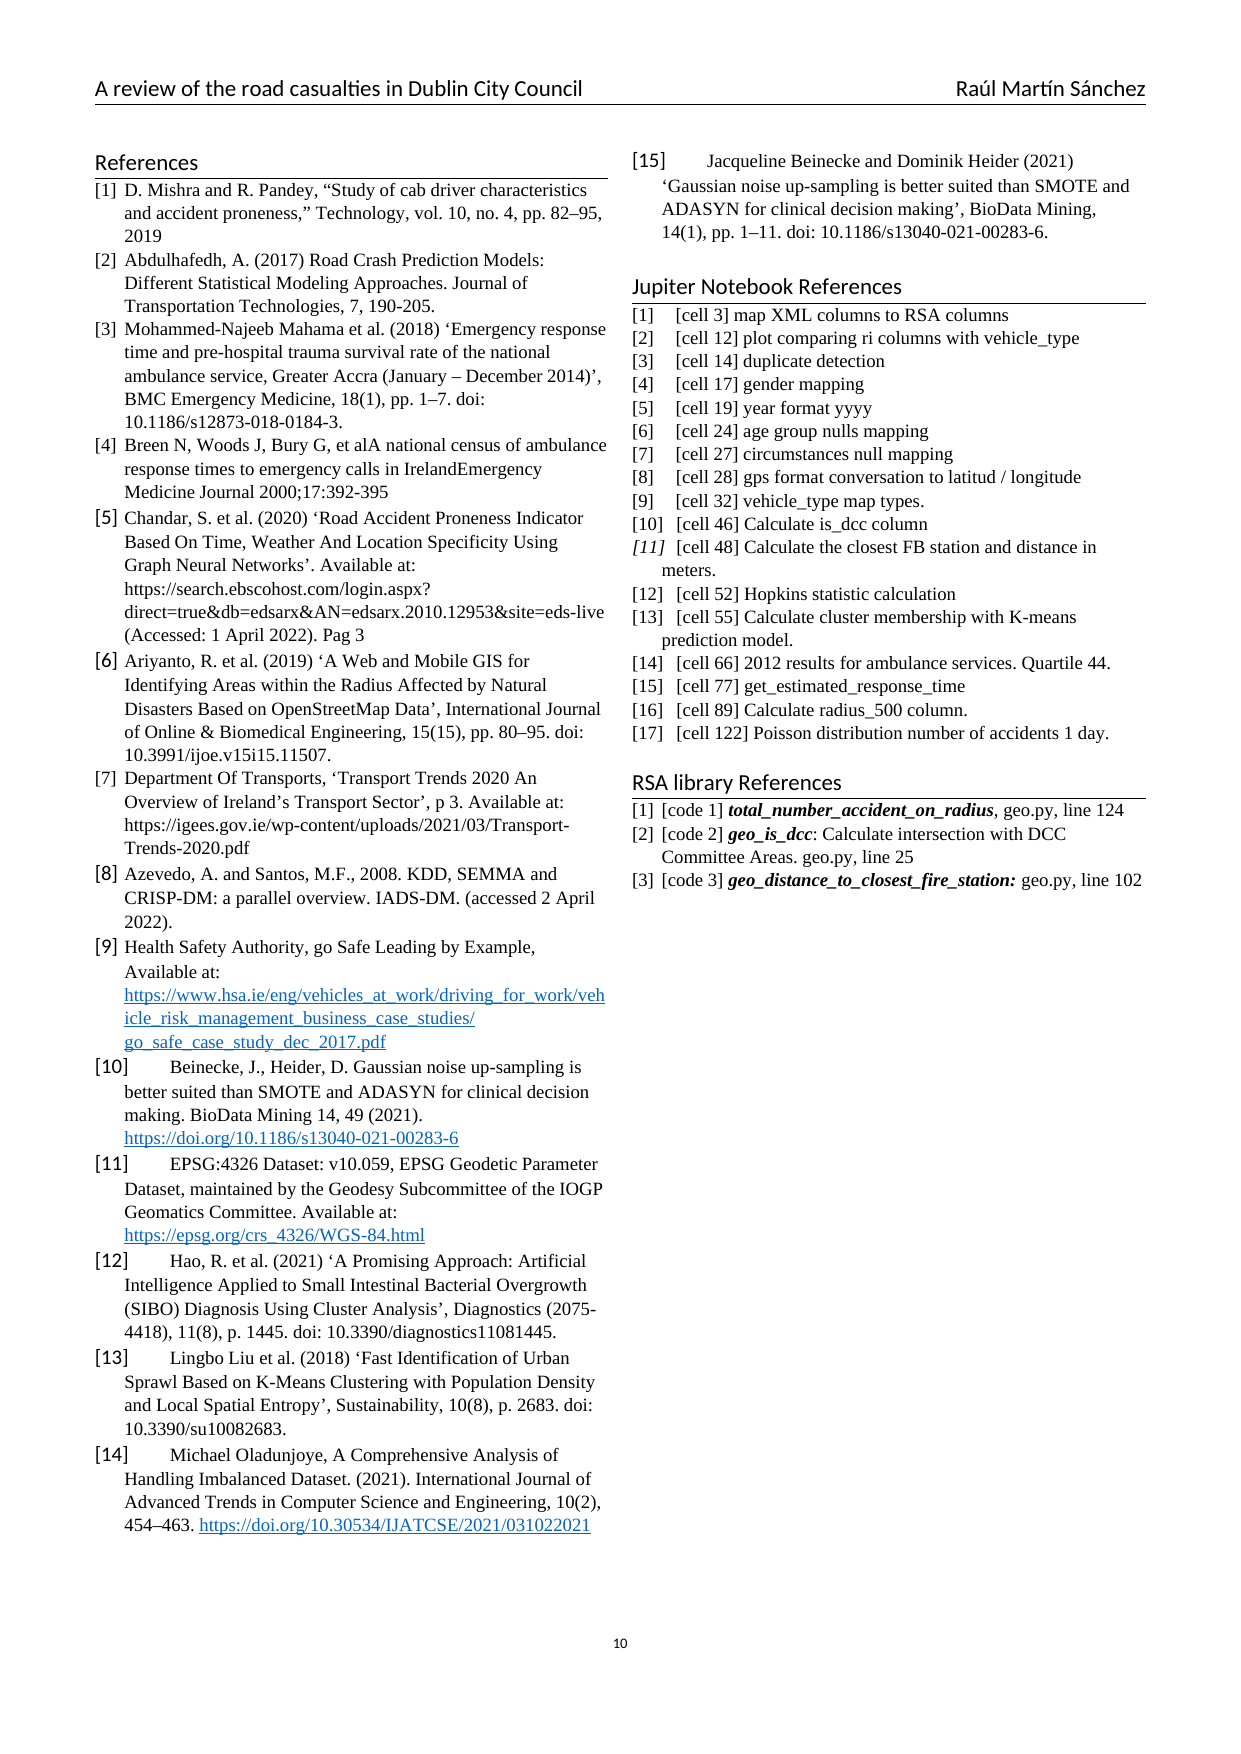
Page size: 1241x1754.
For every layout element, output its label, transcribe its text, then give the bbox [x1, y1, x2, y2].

text Beinecke, J., Heider, D. Gaussian noise up-sampling is better suited than SMOTE and ADASYN for clinical decision making. BioData Mining 14, 49 (2021). https://doi.org/10.1186/s13040-021-00283-6 [94, 1054, 608, 1149]
text Azevedo, A. and Santos, M.F., 2008. KDD, SEMMA and CRISP-DM: a parallel overview. IADS-DM. (accessed 2 April 2022). [94, 860, 608, 932]
list [cell 89] Calculate radius_500 column. [632, 698, 1146, 720]
list [cell 32] vehicle_type map types. [632, 489, 1146, 511]
text Jacqueline Beinecke and Dominik Heider (2021) ‘Gaussian noise up-sampling is better suited than SMOTE and ADASYN for clinical decision making’, BioData Mining, 14(1), pp. 1–11. doi: 10.1186/s13040-021-00283-6. [632, 148, 1146, 243]
list [cell 27] circumstances null mapping [632, 443, 1146, 464]
text Chandar, S. et al. (2020) ‘Road Accident Proneness Indicator Based On Time, Weather And Location Specificity Using Graph Neural Networks’. Available at: https://search.ebscohost.com/login.aspx?direct=true&db=edsarx&AN=edsarx.2010.12953&site=eds-live (Accessed: 1 April 2022). Pag 3 [94, 504, 608, 646]
list [code 2] geo_is_dcc: Calculate intersection with DCC Committee Areas. geo.py, line 25 [632, 823, 1146, 867]
list [code 1] total_number_accident_on_radius, geo.py, line 124 [632, 799, 1146, 821]
text Lingbo Liu et al. (2018) ‘Fast Identification of Urban Sprawl Based on K-Means Clustering with Population Density and Local Spatial Entropy’, Sustainability, 10(8), p. 2683. doi: 10.3390/su10082683. [94, 1344, 608, 1439]
list [cell 28] gps format conversation to latitud / longitude [632, 466, 1146, 488]
text Department Of Transports, ‘Transport Trends 2020 An Overview of Ireland’s Transport Sector’, p 3. Available at: https://igees.gov.ie/wp-content/uploads/2021/03/Transport-Trends-2020.pdf [94, 767, 608, 858]
text Ariyanto, R. et al. (2019) ‘A Web and Mobile GIS for Identifying Areas within the Radius Affected by Natural Disasters Based on OpenStreetMap Data’, International Journal of Online & Biomedical Engineering, 15(15), pp. 80–95. doi: 10.3991/ijoe.v15i15.11507. [94, 647, 608, 766]
list D. Mishra and R. Pandey, “Study of cab driver characteristics and accident proneness,” Technology, vol. 10, no. 4, pp. 82–95, 2019 [94, 179, 608, 247]
text Jupiter Notebook References [632, 272, 1146, 303]
list [cell 3] map XML columns to RSA columns [632, 304, 1146, 325]
list [cell 48] Calculate the closest FB station and distance in meters. [632, 536, 1146, 581]
list [cell 52] Hopkins statistic calculation [632, 582, 1146, 604]
text Breen N, Woods J, Bury G, et alA national census of ambulance response times to emergency calls in IrelandEmergency Medicine Journal 2000;17:392-395 [94, 434, 608, 502]
text Abdulhafedh, A. (2017) Road Crash Prediction Models: Different Statistical Modeling Approaches. Journal of Transportation Technologies, 7, 190-205. [94, 248, 608, 317]
list [cell 46] Calculate is_dcc column [632, 513, 1146, 534]
text Hao, R. et al. (2021) ‘A Promising Approach: Artificial Intelligence Applied to Small Intestinal Bacterial Overgrowth (SIBO) Diagnosis Using Cluster Analysis’, Diagnostics (2075-4418), 11(8), p. 1445. doi: 10.3390/diagnostics11081445. [94, 1247, 608, 1342]
list [code 3] geo_distance_to_closest_fire_station: geo.py, line 102 [632, 869, 1146, 891]
list [cell 14] duplicate detection [632, 350, 1146, 372]
list [cell 12] plot comparing ri columns with vehicle_type [632, 327, 1146, 348]
list [cell 19] year format yyyy [632, 397, 1146, 418]
text Mohammed-Najeeb Mahama et al. (2018) ‘Emergency response time and pre-hospital trauma survival rate of the national ambulance service, Greater Accra (January – December 2014)’, BMC Emergency Medicine, 18(1), pp. 1–7. doi: 10.1186/s12873-018-0184-3. [94, 318, 608, 433]
text Michael Oladunjoye, A Comprehensive Analysis of Handling Imbalanced Dataset. (2021). International Journal of Advanced Trends in Computer Science and Engineering, 10(2), 454–463. https://doi.org/10.30534/IJATCSE/2021/031022021 [94, 1441, 608, 1536]
list [cell 66] 2012 results for ambulance services. Quartile 44. [632, 652, 1146, 674]
list [cell 77] get_estimated_response_time [632, 675, 1146, 697]
text Health Safety Authority, go Safe Leading by Example, Available at: https://www.hsa.ie/eng/vehicles_at_work/driving_for_work/vehicle_risk_management_business_case_studies/go_safe_case_study_dec_2017.pdf [94, 934, 608, 1052]
text References [94, 148, 608, 179]
list [cell 17] gender mapping [632, 373, 1146, 395]
list [cell 122] Poisson distribution number of accidents 1 day. [632, 722, 1146, 743]
text EPSG:4326 Dataset: v10.059, EPSG Geodetic Parameter Dataset, maintained by the Geodesy Subcommittee of the IOGP Geomatics Committee. Available at: https://epsg.org/crs_4326/WGS-84.html [94, 1151, 608, 1246]
text RSA library References [632, 768, 1146, 798]
list [cell 55] Calculate cluster membership with K-means prediction model. [632, 606, 1146, 650]
list [cell 24] age group nulls mapping [632, 420, 1146, 441]
